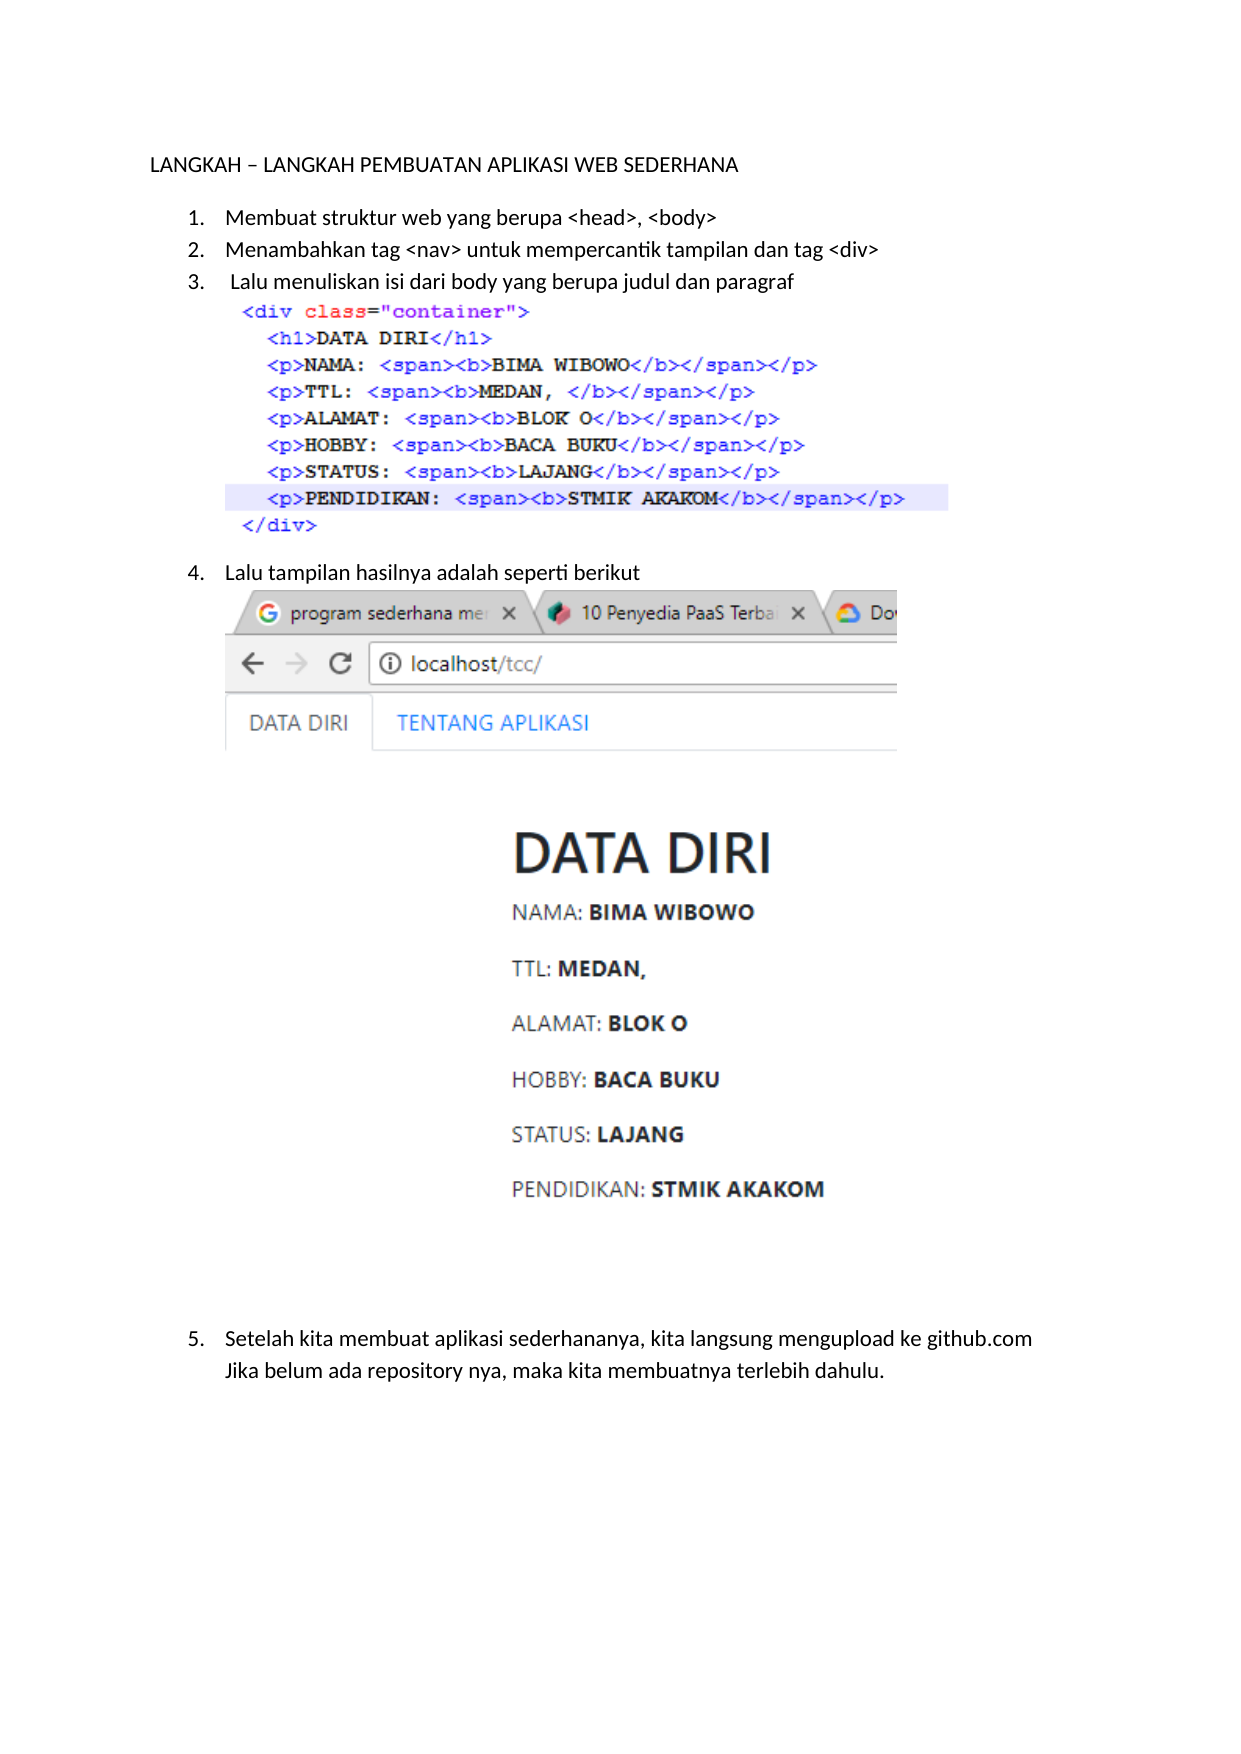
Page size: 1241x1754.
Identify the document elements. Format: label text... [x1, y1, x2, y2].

list Menambahkan tag <nav> untuk mempercantik tampilan dan tag <div> [187, 235, 1090, 263]
picture [225, 590, 897, 1288]
list Lalu menuliskan isi dari body yang berupa judul dan paragraf [187, 267, 1090, 295]
list Membuat struktur web yang berupa <head>, <body> [187, 203, 1090, 231]
list Lalu tampilan hasilnya adalah seperti berikut [187, 558, 1090, 586]
list Setelah kita membuat aplikasi sederhananya, kita langsung mengupload ke github.com [187, 1324, 1090, 1352]
list Jika belum ada repository nya, maka kita membuatnya terlebih dahulu. [225, 1356, 1090, 1384]
picture [225, 299, 949, 555]
text LANGKAH – LANGKAH PEMBUATAN APLIKASI WEB SEDERHANA [150, 150, 1090, 178]
